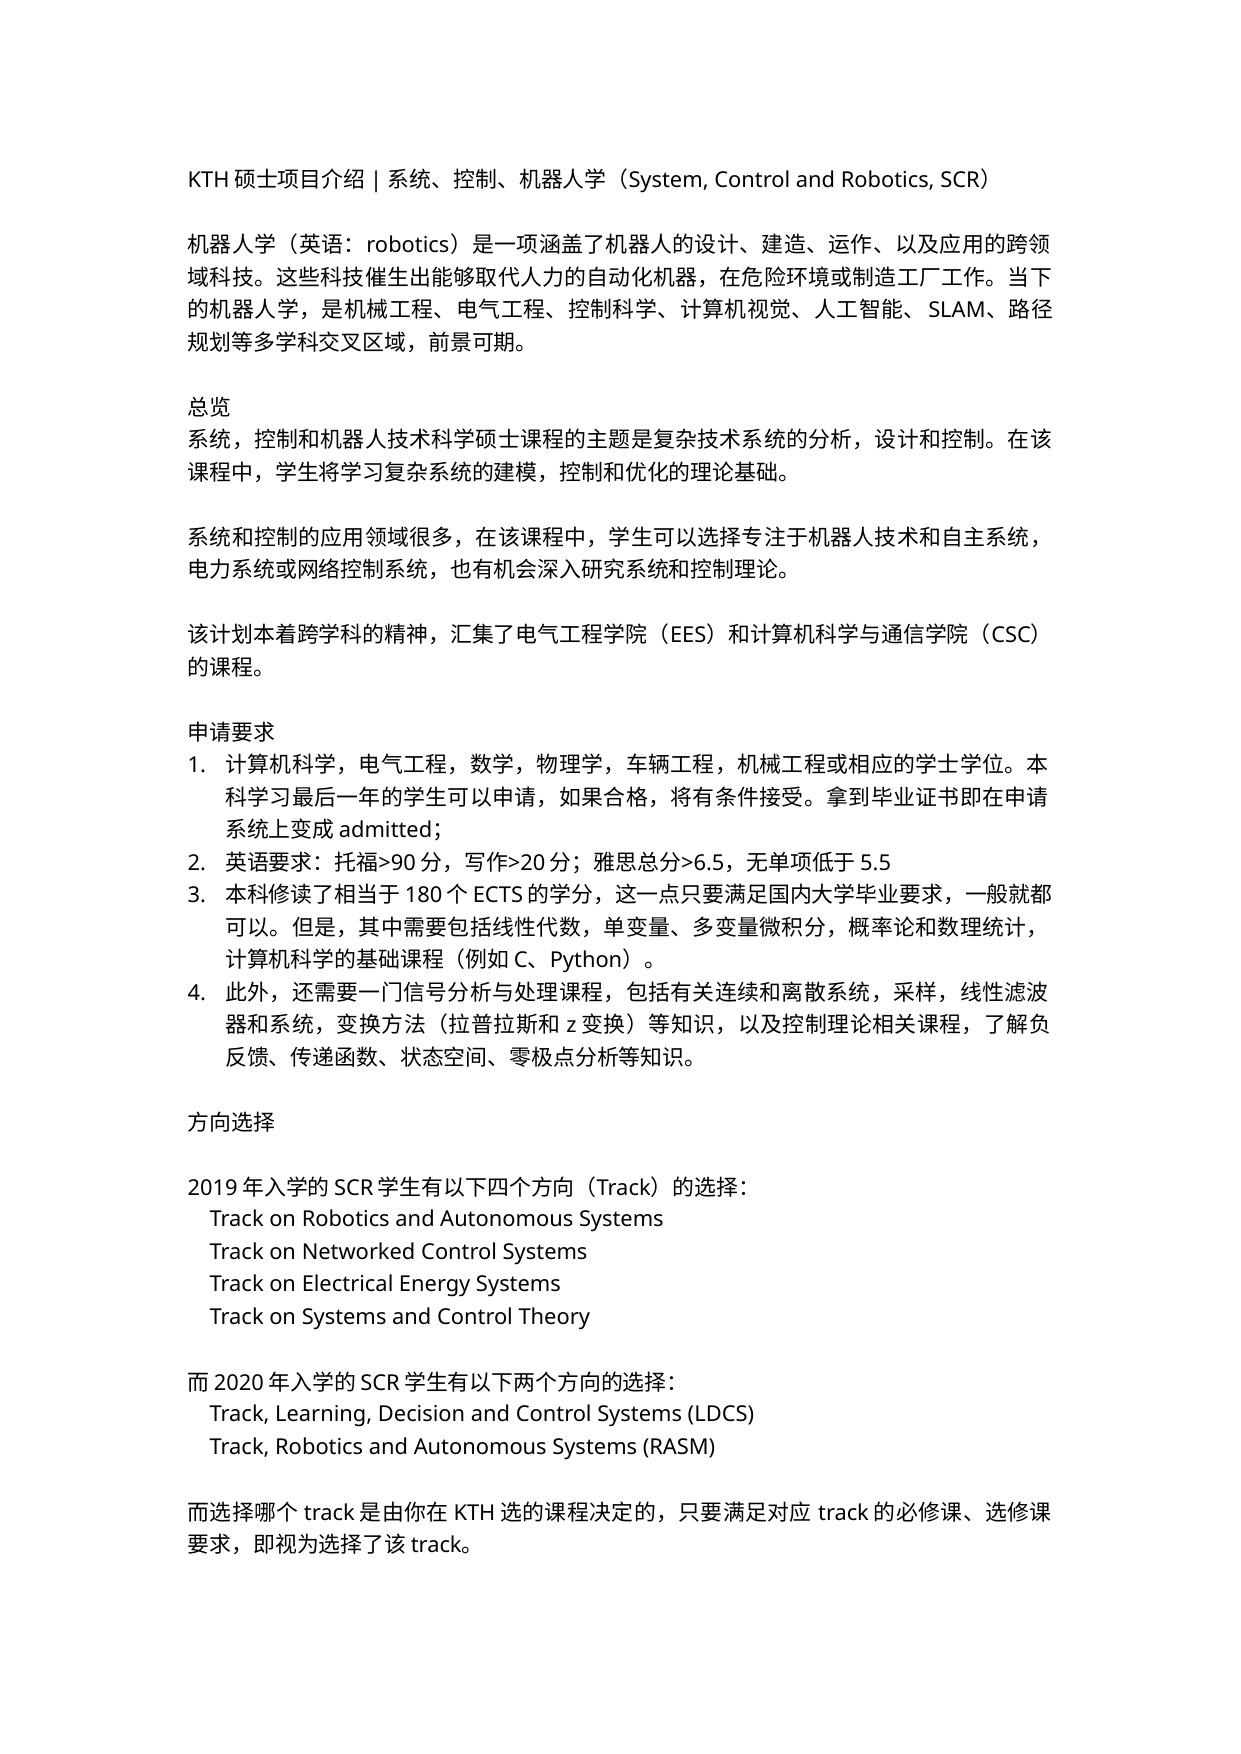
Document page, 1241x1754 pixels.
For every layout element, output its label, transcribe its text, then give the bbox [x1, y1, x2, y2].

text Track on Robotics and Autonomous Systems [209, 1202, 1053, 1234]
text Track, Robotics and Autonomous Systems (RASM) [209, 1429, 1053, 1462]
list 计算机科学，电气工程，数学，物理学，车辆工程，机械工程或相应的学士学位。本科学习最后一年的学生可以申请，如果合格，将有条件接受。拿到毕业证书即在申请系统上变成admitted； [187, 747, 1053, 844]
text Track on Electrical Energy Systems [209, 1267, 1053, 1299]
list 英语要求：托福>90分，写作>20分；雅思总分>6.5，无单项低于5.5 [187, 844, 1053, 877]
text 总览 [187, 389, 1053, 422]
text 申请要求 [187, 714, 1053, 747]
text 方向选择 [187, 1104, 1053, 1137]
list 本科修读了相当于180个ECTS的学分，这一点只要满足国内大学毕业要求，一般就都可以。但是，其中需要包括线性代数，单变量、多变量微积分，概率论和数理统计，计算机科学的基础课程（例如C、Python）。 [187, 877, 1053, 974]
text Track on Systems and Control Theory [209, 1299, 1053, 1332]
text 该计划本着跨学科的精神，汇集了电气工程学院（EES）和计算机科学与通信学院（CSC）的课程。 [187, 617, 1053, 682]
text 而选择哪个track是由你在KTH选的课程决定的，只要满足对应track的必修课、选修课要求，即视为选择了该track。 [187, 1494, 1053, 1559]
text Track, Learning, Decision and Control Systems (LDCS) [209, 1397, 1053, 1429]
text KTH硕士项目介绍 | 系统、控制、机器人学（System, Control and Robotics, SCR） [187, 162, 1053, 194]
list 此外，还需要一门信号分析与处理课程，包括有关连续和离散系统，采样，线性滤波器和系统，变换方法（拉普拉斯和z变换）等知识，以及控制理论相关课程，了解负反馈、传递函数、状态空间、零极点分析等知识。 [187, 974, 1053, 1072]
text 系统和控制的应用领域很多，在该课程中，学生可以选择专注于机器人技术和自主系统，电力系统或网络控制系统，也有机会深入研究系统和控制理论。 [187, 519, 1053, 584]
text Track on Networked Control Systems [209, 1234, 1053, 1267]
text 2019年入学的SCR学生有以下四个方向（Track）的选择： [187, 1169, 1053, 1202]
text 而2020年入学的SCR学生有以下两个方向的选择： [187, 1364, 1053, 1397]
text 系统，控制和机器人技术科学硕士课程的主题是复杂技术系统的分析，设计和控制。在该课程中，学生将学习复杂系统的建模，控制和优化的理论基础。 [187, 422, 1053, 487]
text 机器人学（英语：robotics）是一项涵盖了机器人的设计、建造、运作、以及应用的跨领域科技。这些科技催生出能够取代人力的自动化机器，在危险环境或制造工厂工作。当下的机器人学，是机械工程、电气工程、控制科学、计算机视觉、人工智能、SLAM、路径规划等多学科交叉区域，前景可期。 [187, 227, 1053, 357]
